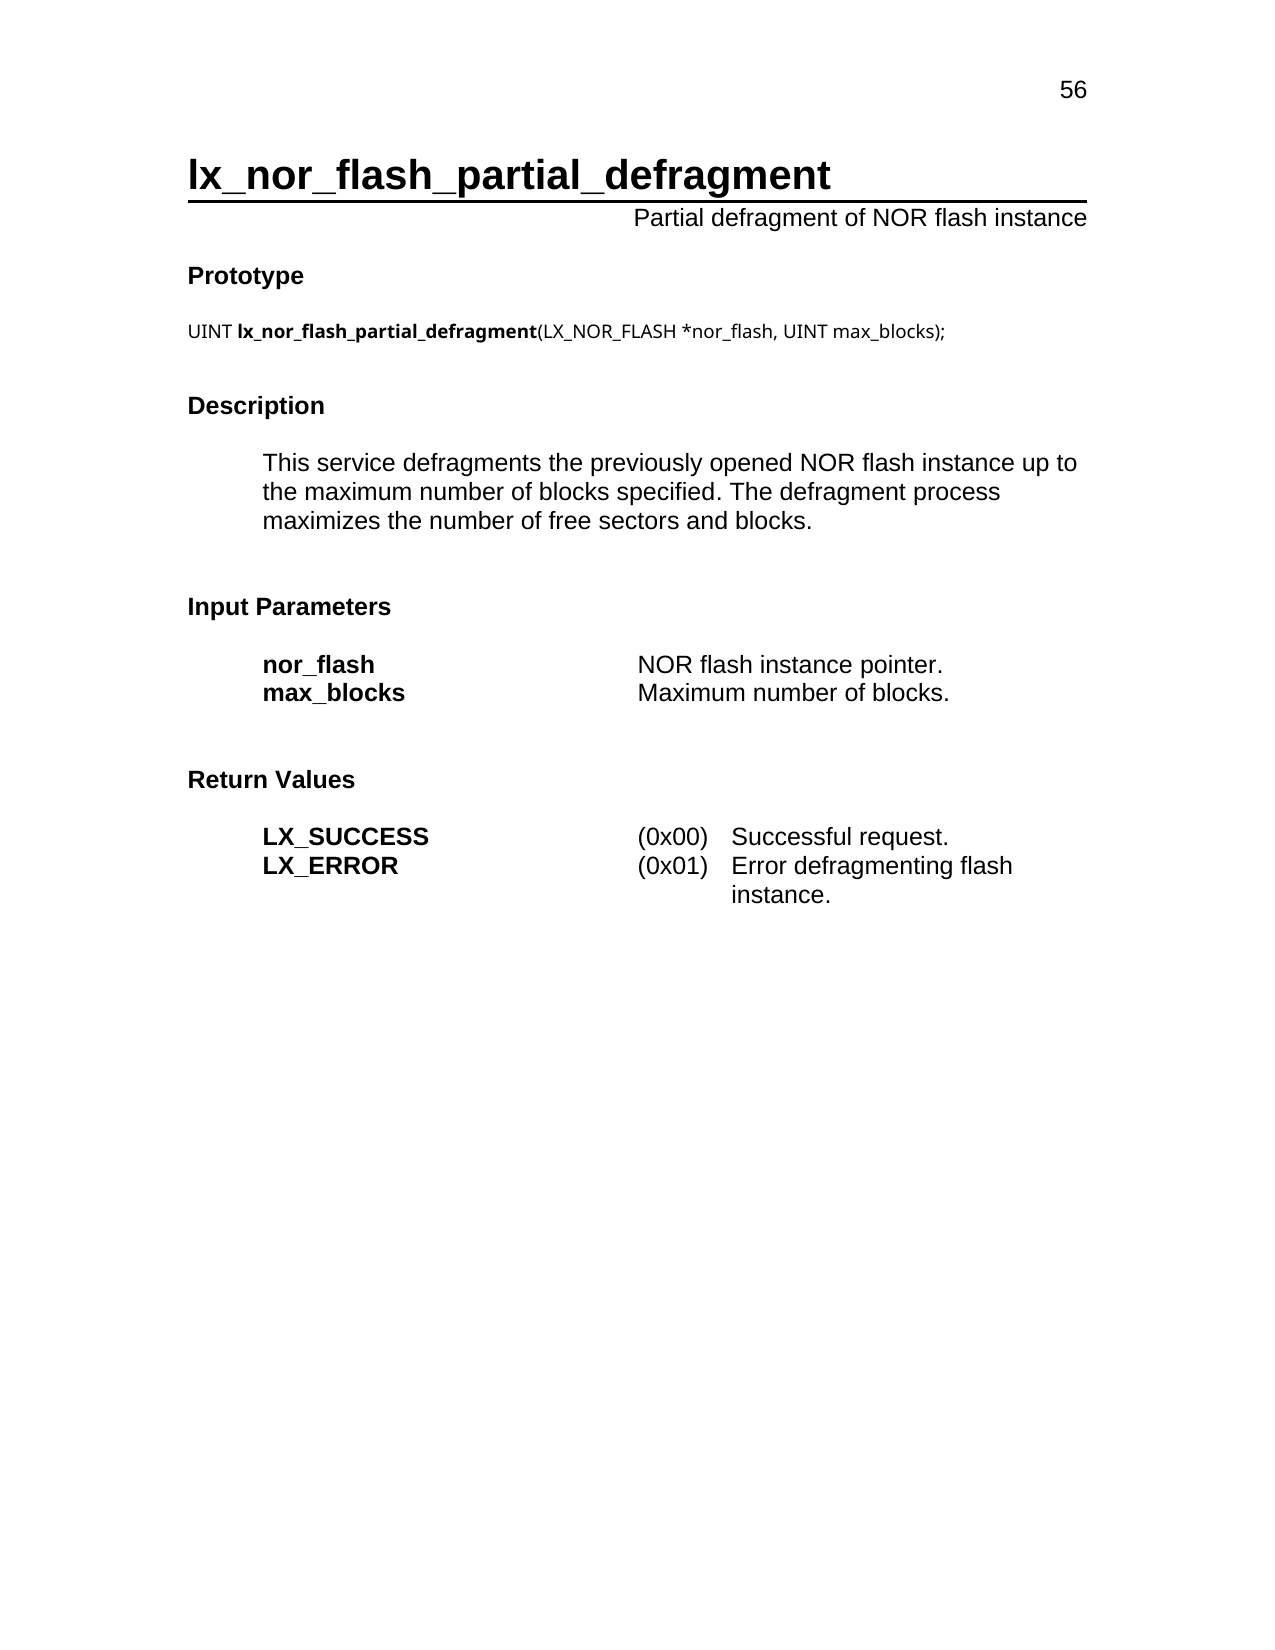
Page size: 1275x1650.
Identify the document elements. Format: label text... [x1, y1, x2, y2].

text Prototype [187, 261, 1087, 289]
subtitle lx_nor_flash_partial_defragment [187, 150, 1087, 203]
text nor_flash NOR flash instance pointer. [262, 650, 1087, 678]
text UINT lx_nor_flash_partial_defragment(LX_NOR_FLASH *nor_flash, UINT max_blocks); [187, 318, 1087, 344]
text max_blocks Maximum number of blocks. [262, 678, 1087, 707]
text Partial defragment of NOR flash instance [187, 203, 1087, 232]
text LX_ERROR (0x01) Error defragmenting flash instance. [262, 851, 1087, 908]
text Return Values [187, 765, 1087, 793]
text Description [187, 391, 1087, 420]
text This service defragments the previously opened NOR flash instance up to the maximum number of blocks specified. The defragment process maximizes the number of free sectors and blocks. [262, 448, 1087, 535]
text LX_SUCCESS (0x00) Successful request. [262, 822, 1087, 851]
text Input Parameters [187, 592, 1087, 621]
